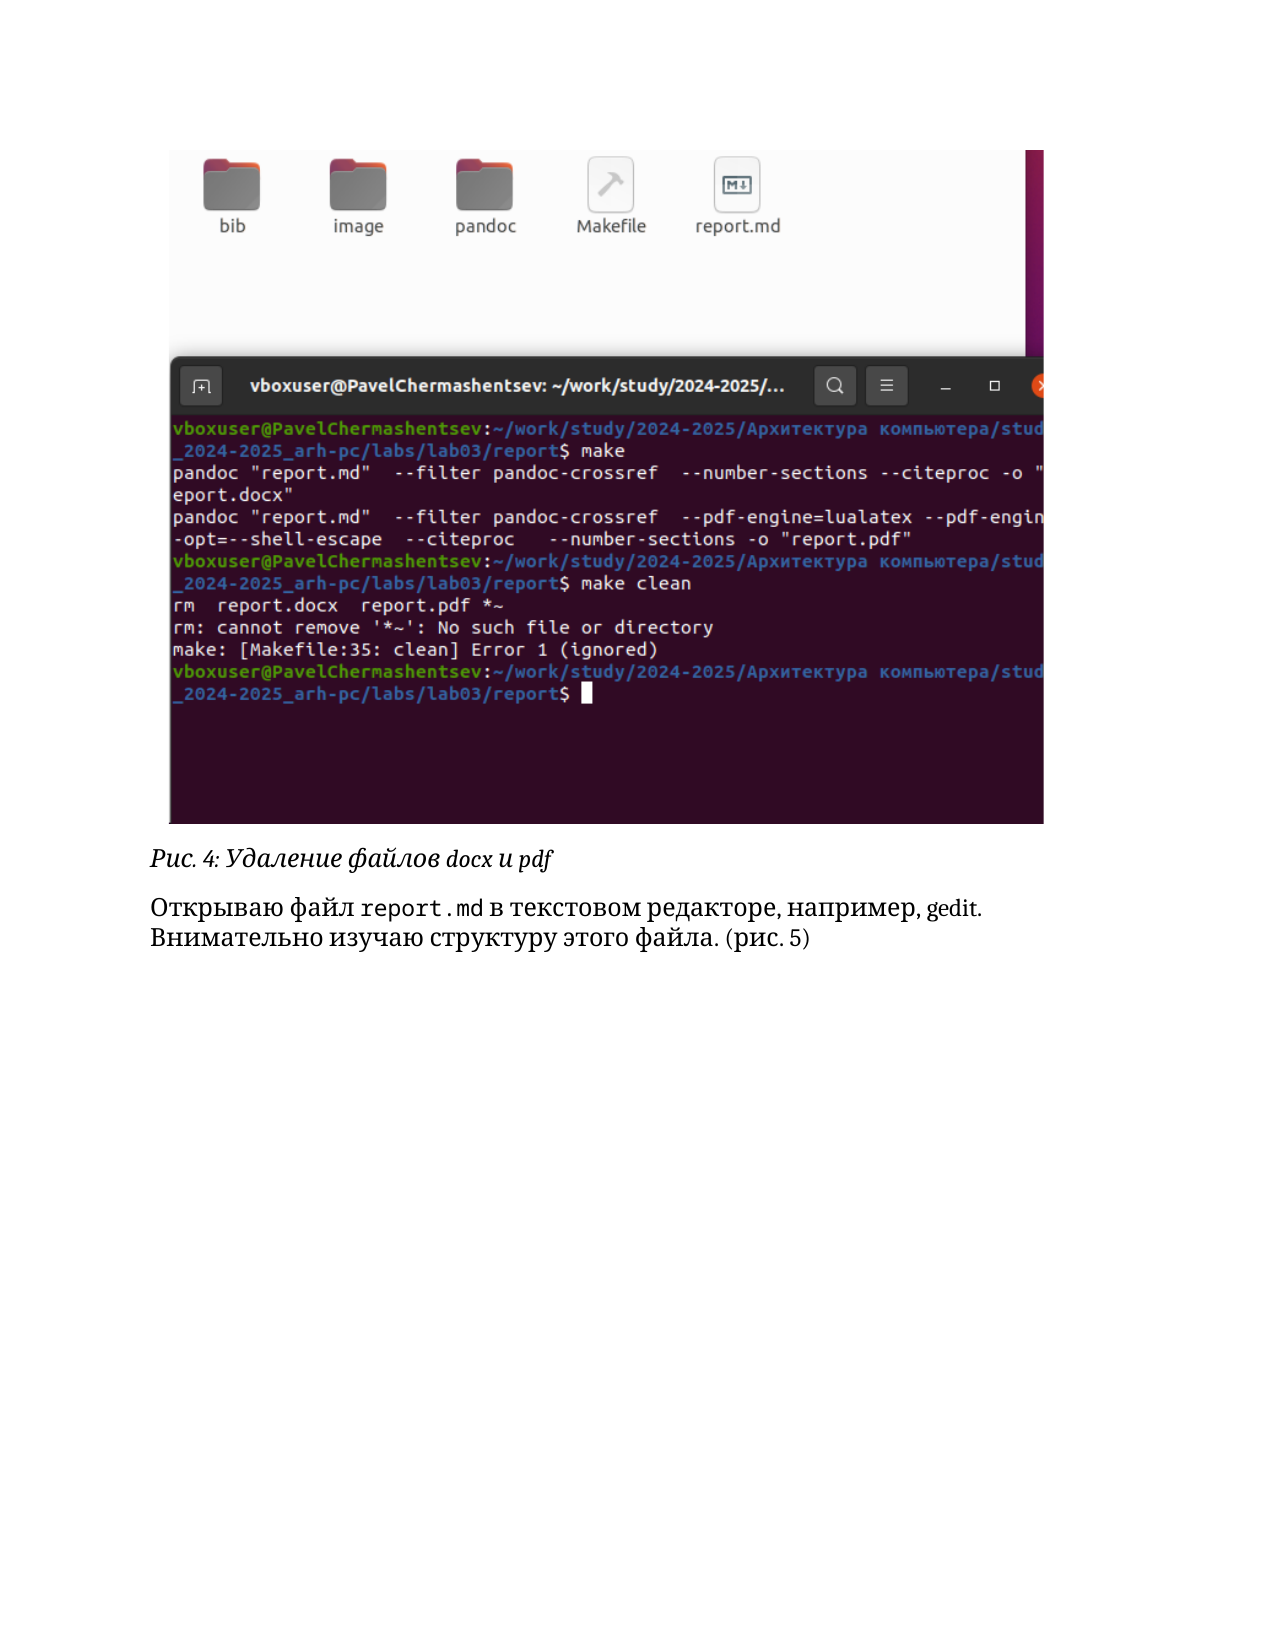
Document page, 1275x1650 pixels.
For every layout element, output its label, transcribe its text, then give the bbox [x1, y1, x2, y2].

picture [168, 150, 1044, 824]
text Рис. 4: Удаление файлов docx и pdf [150, 845, 1125, 873]
text Открываю файл report.md в текстовом редакторе, например, gedit. Внимательно изучаю структуру этого файла. (рис. 5) [150, 892, 1125, 952]
